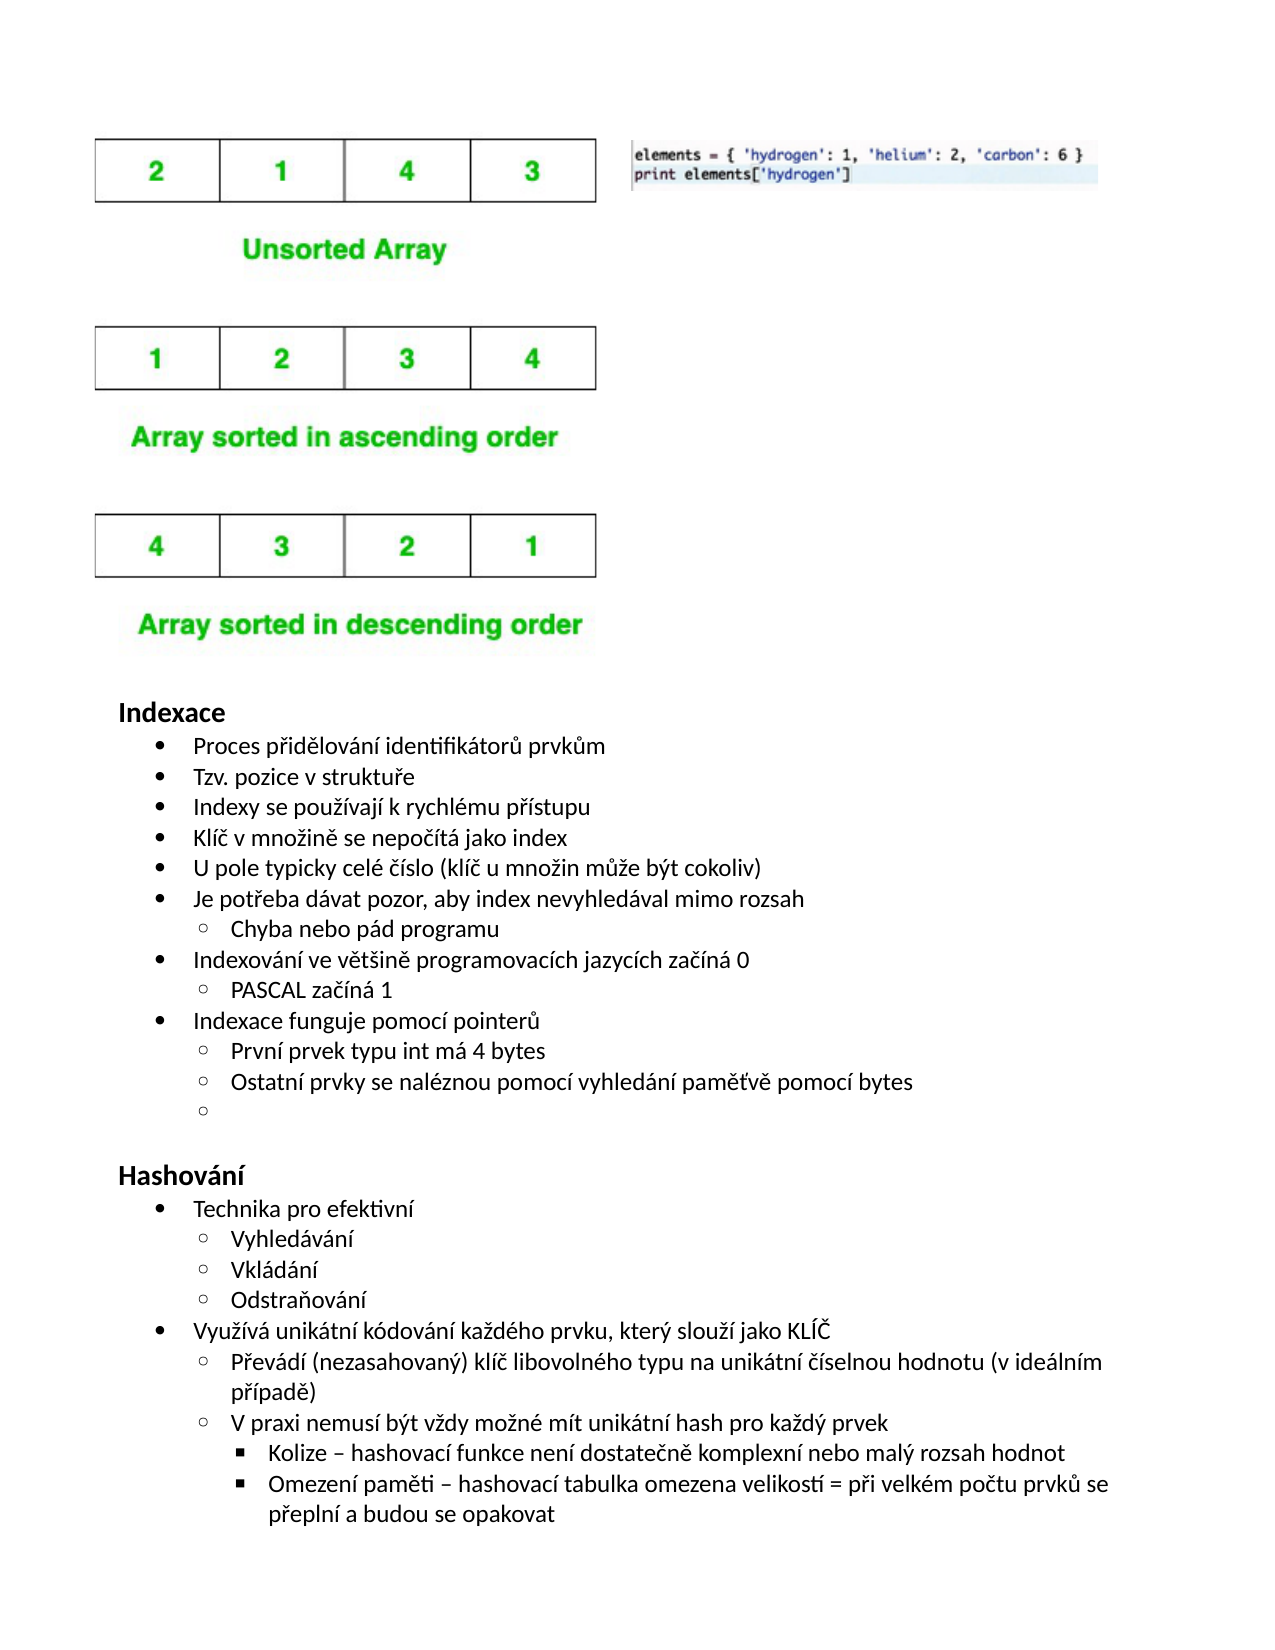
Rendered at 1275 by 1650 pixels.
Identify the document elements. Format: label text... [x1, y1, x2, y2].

list Omezení paměti – hashovací tabulka omezena velikostí = při velkém počtu prvků se přeplní a budou se opakovat [231, 1468, 1157, 1529]
list Indexace funguje pomocí pointerů [156, 1005, 1157, 1035]
list Odstraňování [193, 1285, 1157, 1315]
list Využívá unikátní kódování každého prvku, který slouží jako KLÍČ [156, 1315, 1157, 1346]
text Hashování [118, 1157, 1157, 1193]
list PASCAL začíná 1 [193, 974, 1157, 1005]
list U pole typicky celé číslo (klíč u množin může být cokoliv) [156, 852, 1157, 883]
list Ostatní prvky se naléznou pomocí vyhledání paměťvě pomocí bytes [193, 1066, 1157, 1096]
picture [631, 140, 1099, 191]
list V praxi nemusí být vždy možné mít unikátní hash pro každý prvek [193, 1407, 1157, 1437]
list Chyba nebo pád programu [193, 913, 1157, 944]
list Vkládání [193, 1254, 1157, 1285]
picture [94, 131, 597, 664]
list Klíč v množině se nepočítá jako index [156, 822, 1157, 852]
list Technika pro efektivní [156, 1193, 1157, 1224]
text Indexace [118, 694, 1157, 730]
list První prvek typu int má 4 bytes [193, 1035, 1157, 1066]
list Je potřeba dávat pozor, aby index nevyhledával mimo rozsah [156, 883, 1157, 913]
list Indexování ve většině programovacích jazycích začíná 0 [156, 944, 1157, 974]
list Vyhledávání [193, 1224, 1157, 1254]
list Tzv. pozice v struktuře [156, 761, 1157, 791]
list Kolize – hashovací funkce není dostatečně komplexní nebo malý rozsah hodnot [231, 1437, 1157, 1468]
list Převádí (nezasahovaný) klíč libovolného typu na unikátní číselnou hodnotu (v ideálním případě) [193, 1346, 1157, 1407]
list Indexy se používají k rychlému přístupu [156, 791, 1157, 822]
list Proces přidělování identifikátorů prvkům [156, 730, 1157, 761]
